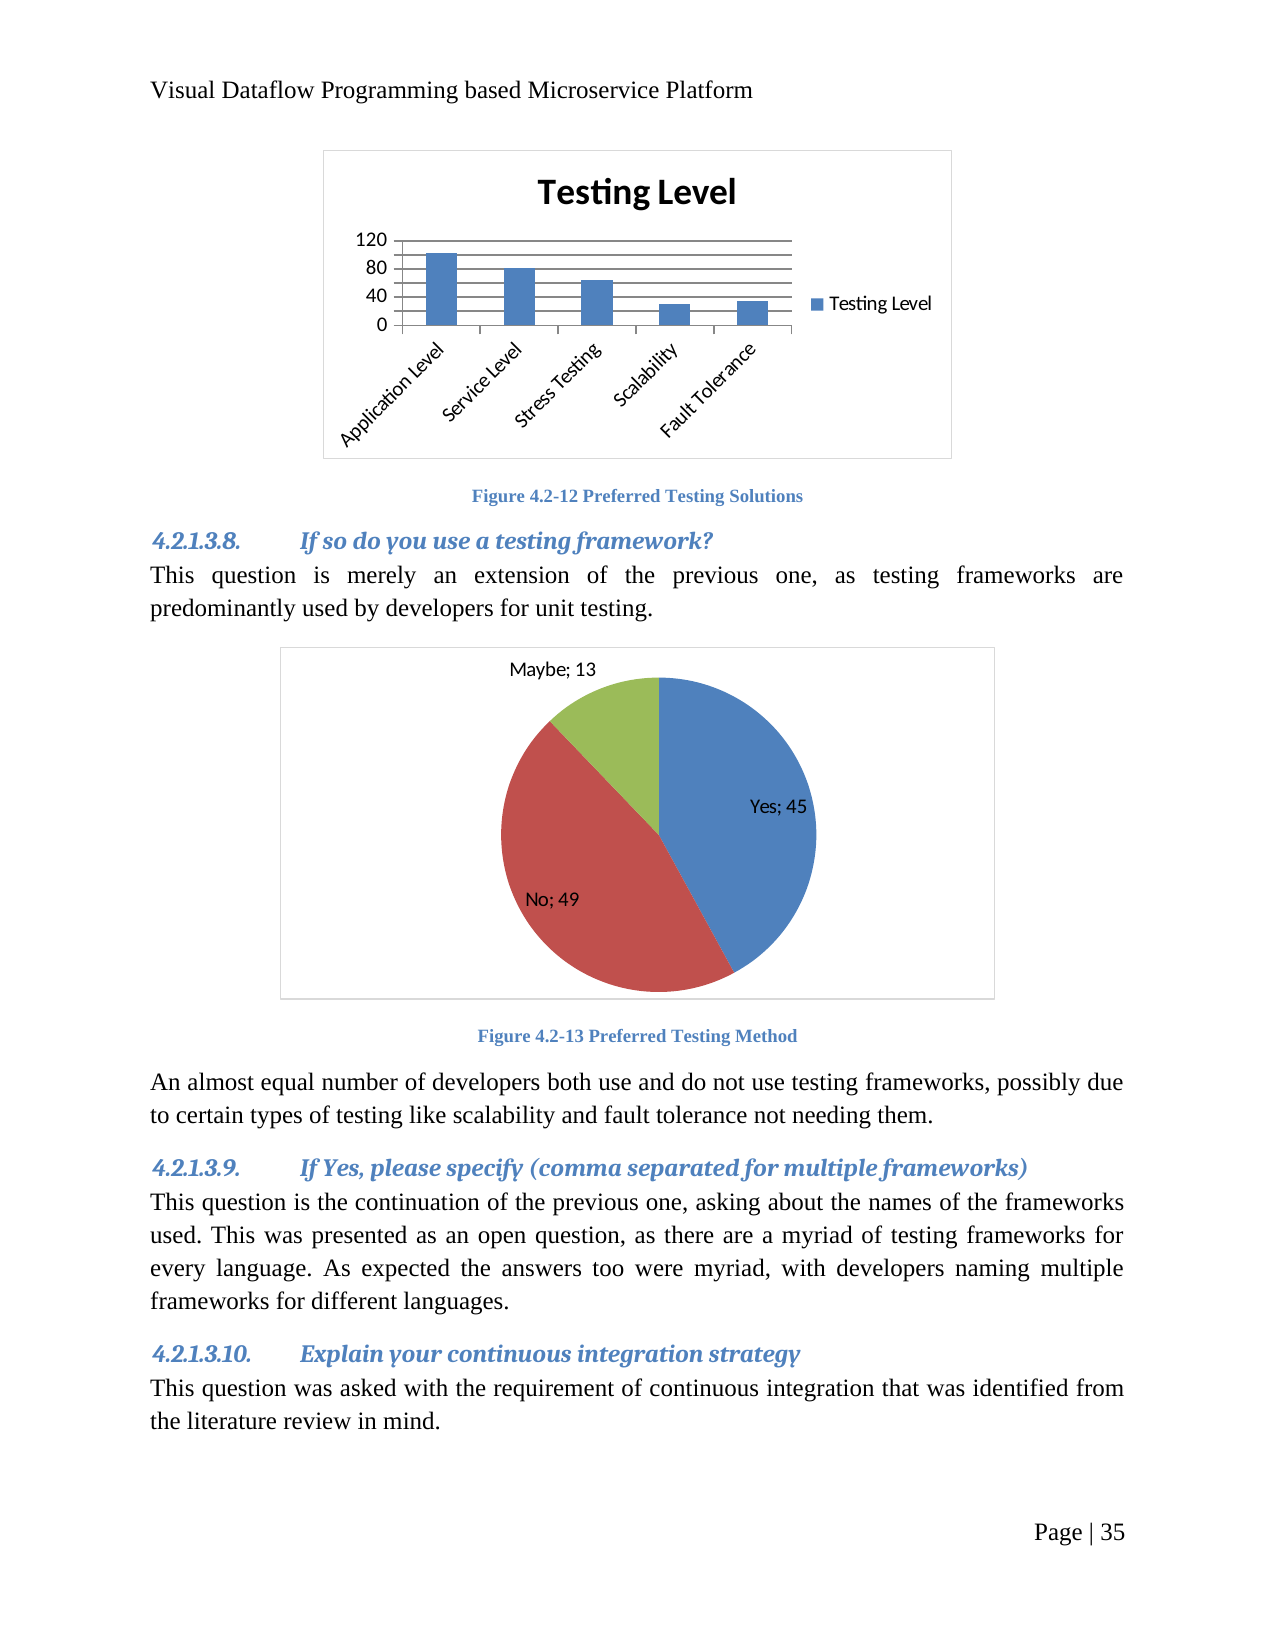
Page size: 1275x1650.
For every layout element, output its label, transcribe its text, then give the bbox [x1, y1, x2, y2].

text This question is the continuation of the previous one, asking about the names of the frameworks used. This was presented as an open question, as there are a myriad of testing frameworks for every language. As expected the answers too were myriad, with developers naming multiple frameworks for different languages. [150, 1187, 1125, 1315]
subtitle If Yes, please specify (comma separated for multiple frameworks) [152, 1154, 1125, 1183]
subtitle Explain your continuous integration strategy [152, 1340, 1125, 1369]
text An almost equal number of developers both use and do not use testing frameworks, possibly due to certain types of testing like scalability and fault tolerance not needing them. [150, 1067, 1125, 1129]
subtitle If so do you use a testing framework? [152, 527, 1125, 556]
text This question was asked with the requirement of continuous integration that was identified from the literature review in mind. [150, 1373, 1125, 1435]
text This question is merely an extension of the previous one, as testing frameworks are predominantly used by developers for unit testing. [150, 560, 1125, 622]
